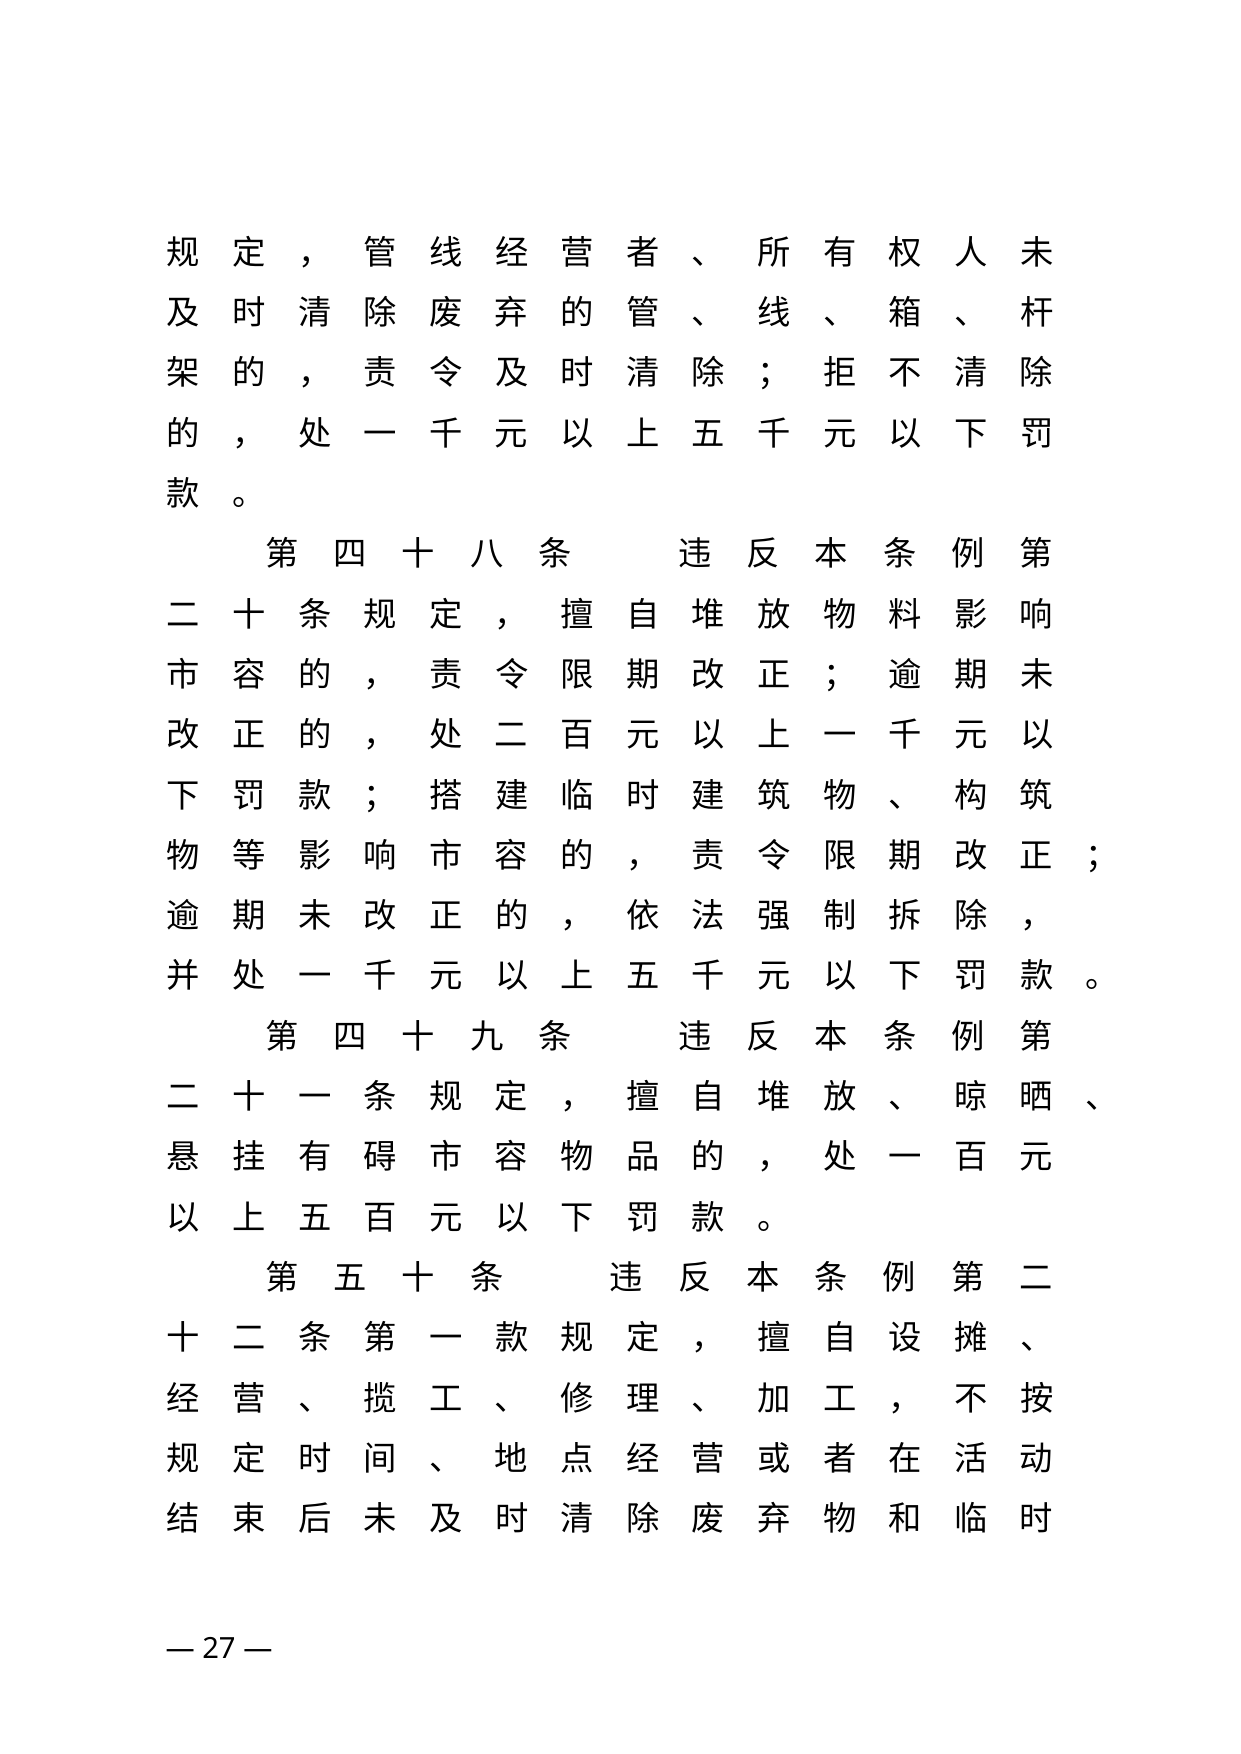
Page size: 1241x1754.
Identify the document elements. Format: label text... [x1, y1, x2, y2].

text 第四十九条 违反本条例第二十一条规定，擅自堆放、晾晒、悬挂有碍市容物品的，处一百元以上五百元以下罚款。 [167, 1003, 1085, 1245]
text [167, 219, 1085, 521]
text 第四十八条 违反本条例第二十条规定，擅自堆放物料影响市容的，责令限期改正；逾期未改正的，处二百元以上一千元以下罚款；搭建临时建筑物、构筑物等影响市容的，责令限期改正；逾期未改正的，依法强制拆除，并处一千元以上五千元以下罚款。 [167, 521, 1085, 1003]
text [167, 1245, 1085, 1546]
